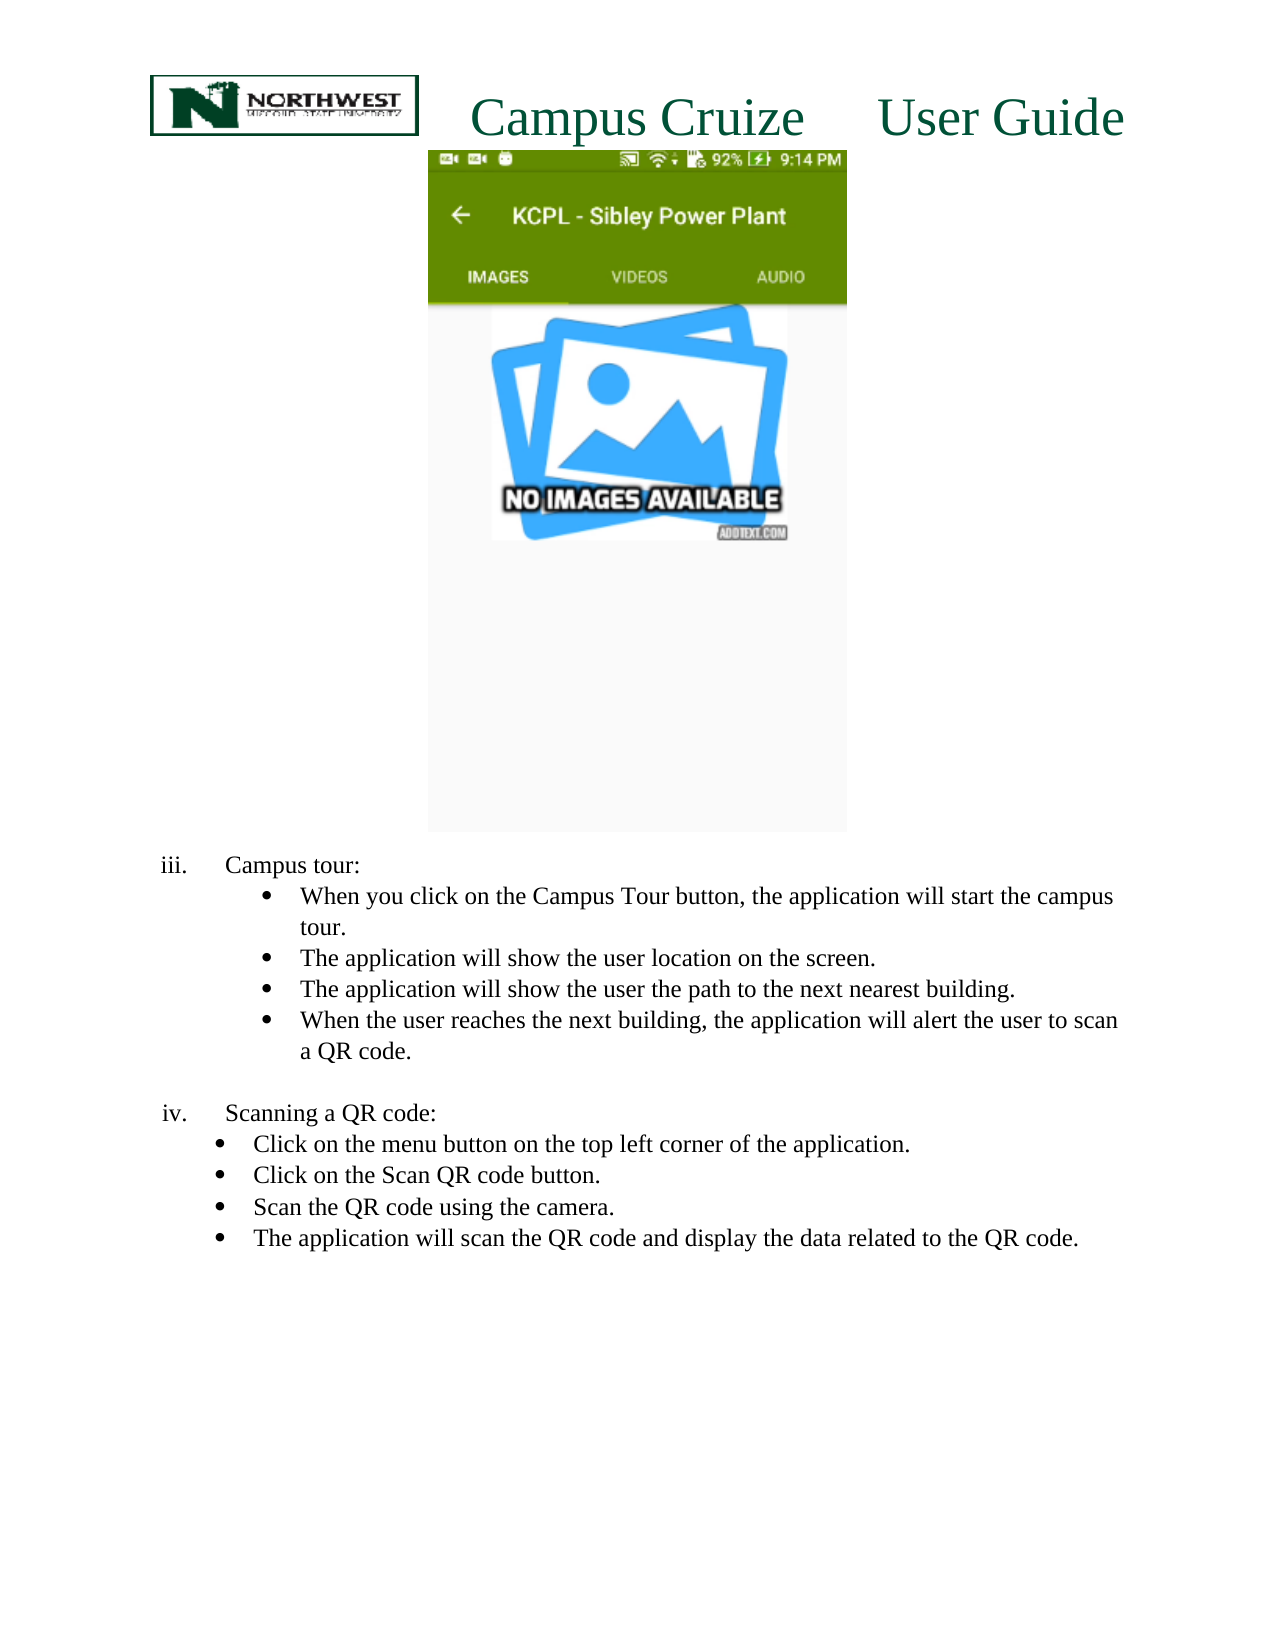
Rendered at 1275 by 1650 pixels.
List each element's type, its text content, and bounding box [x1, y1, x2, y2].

list The application will show the user location on the screen. [262, 943, 1125, 972]
list When you click on the Campus Tour button, the application will start the campus tour. [262, 881, 1125, 941]
picture [428, 150, 847, 832]
list Click on the Scan QR code button. [216, 1161, 1125, 1189]
list Scanning a QR code: [187, 1098, 1125, 1127]
list The application will scan the QR code and display the data related to the QR code. [216, 1223, 1125, 1251]
list Scan the QR code using the camera. [216, 1192, 1125, 1220]
list When the user reaches the next building, the application will alert the user to scan a QR code. [262, 1005, 1125, 1065]
list The application will show the user the path to the next nearest building. [262, 974, 1125, 1003]
picture [150, 75, 419, 136]
list Click on the menu button on the top left corner of the application. [216, 1129, 1125, 1158]
list Campus tour: [187, 850, 1125, 879]
